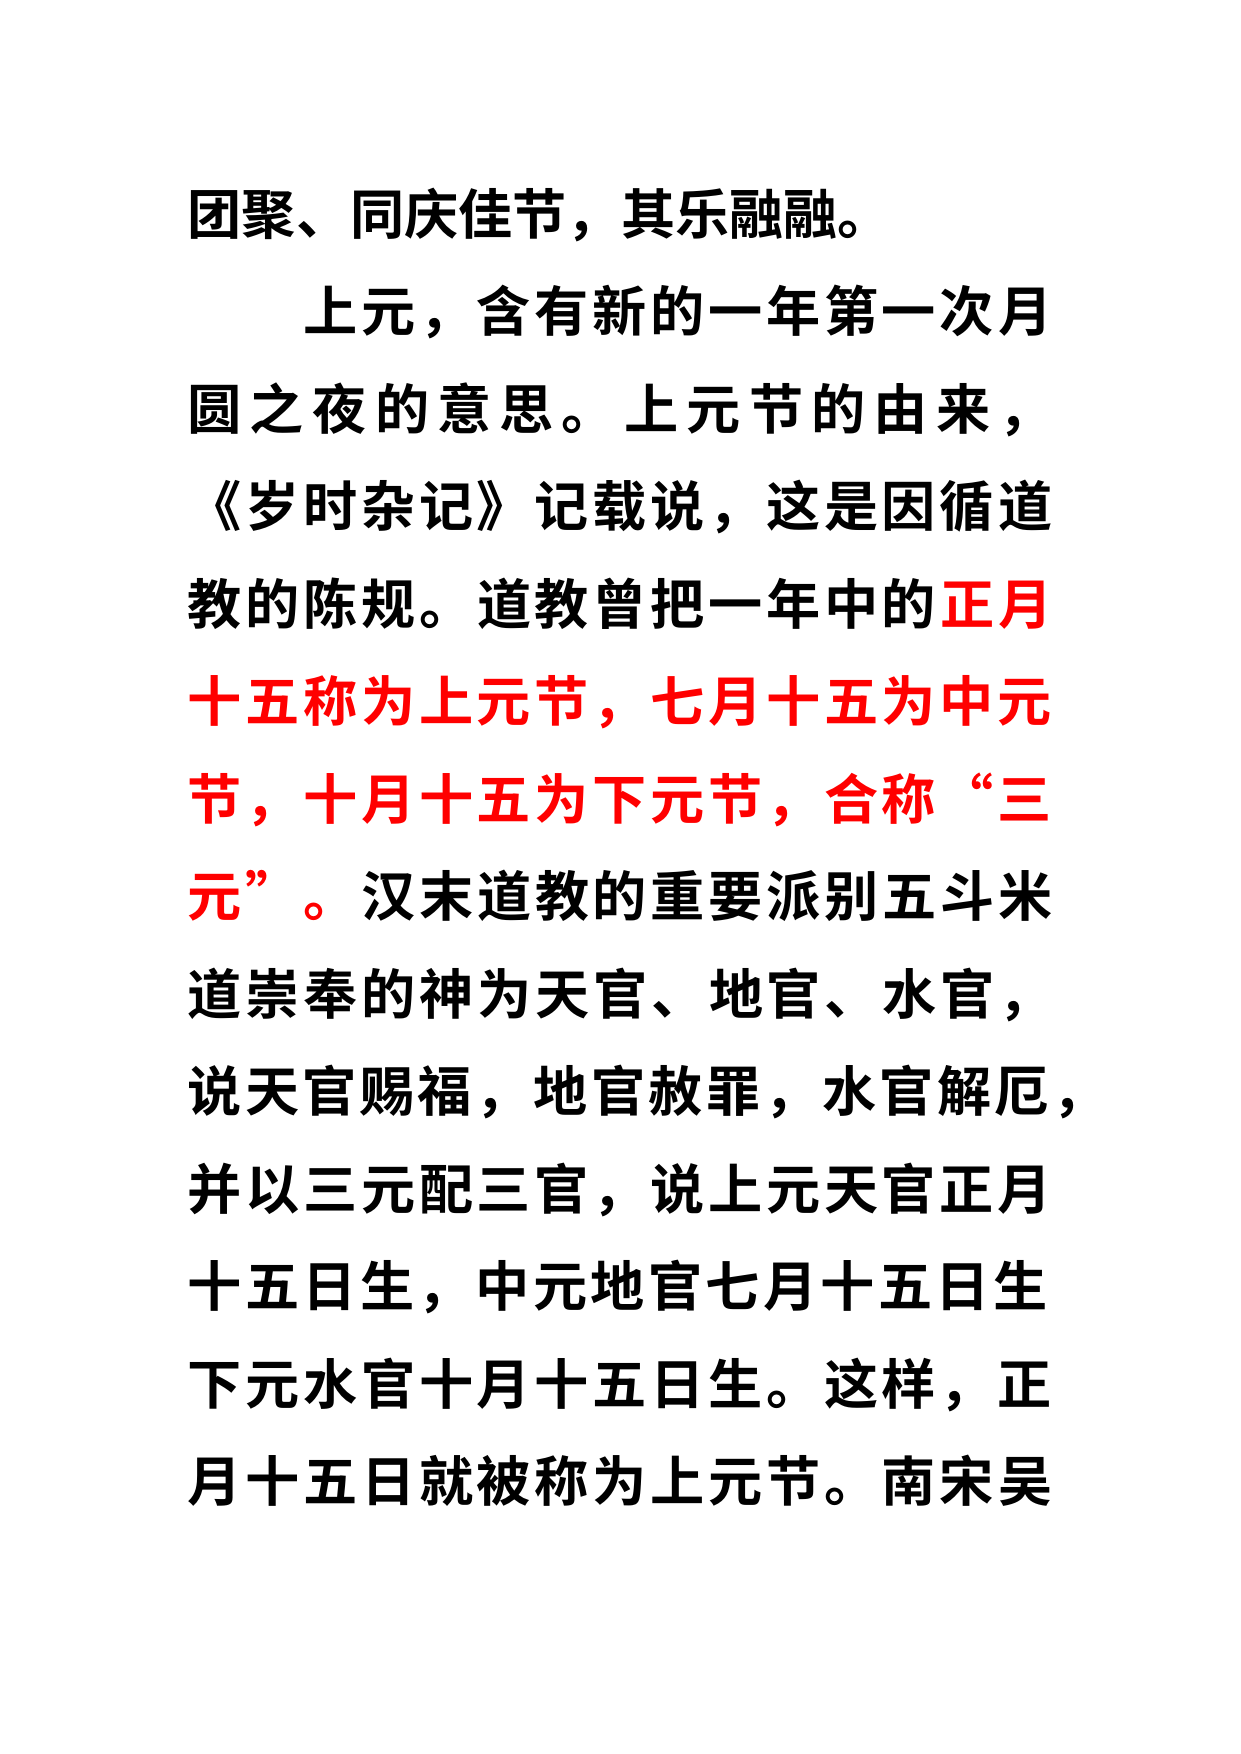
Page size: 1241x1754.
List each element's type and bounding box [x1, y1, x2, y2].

text [187, 162, 1053, 259]
text [187, 259, 1053, 1527]
